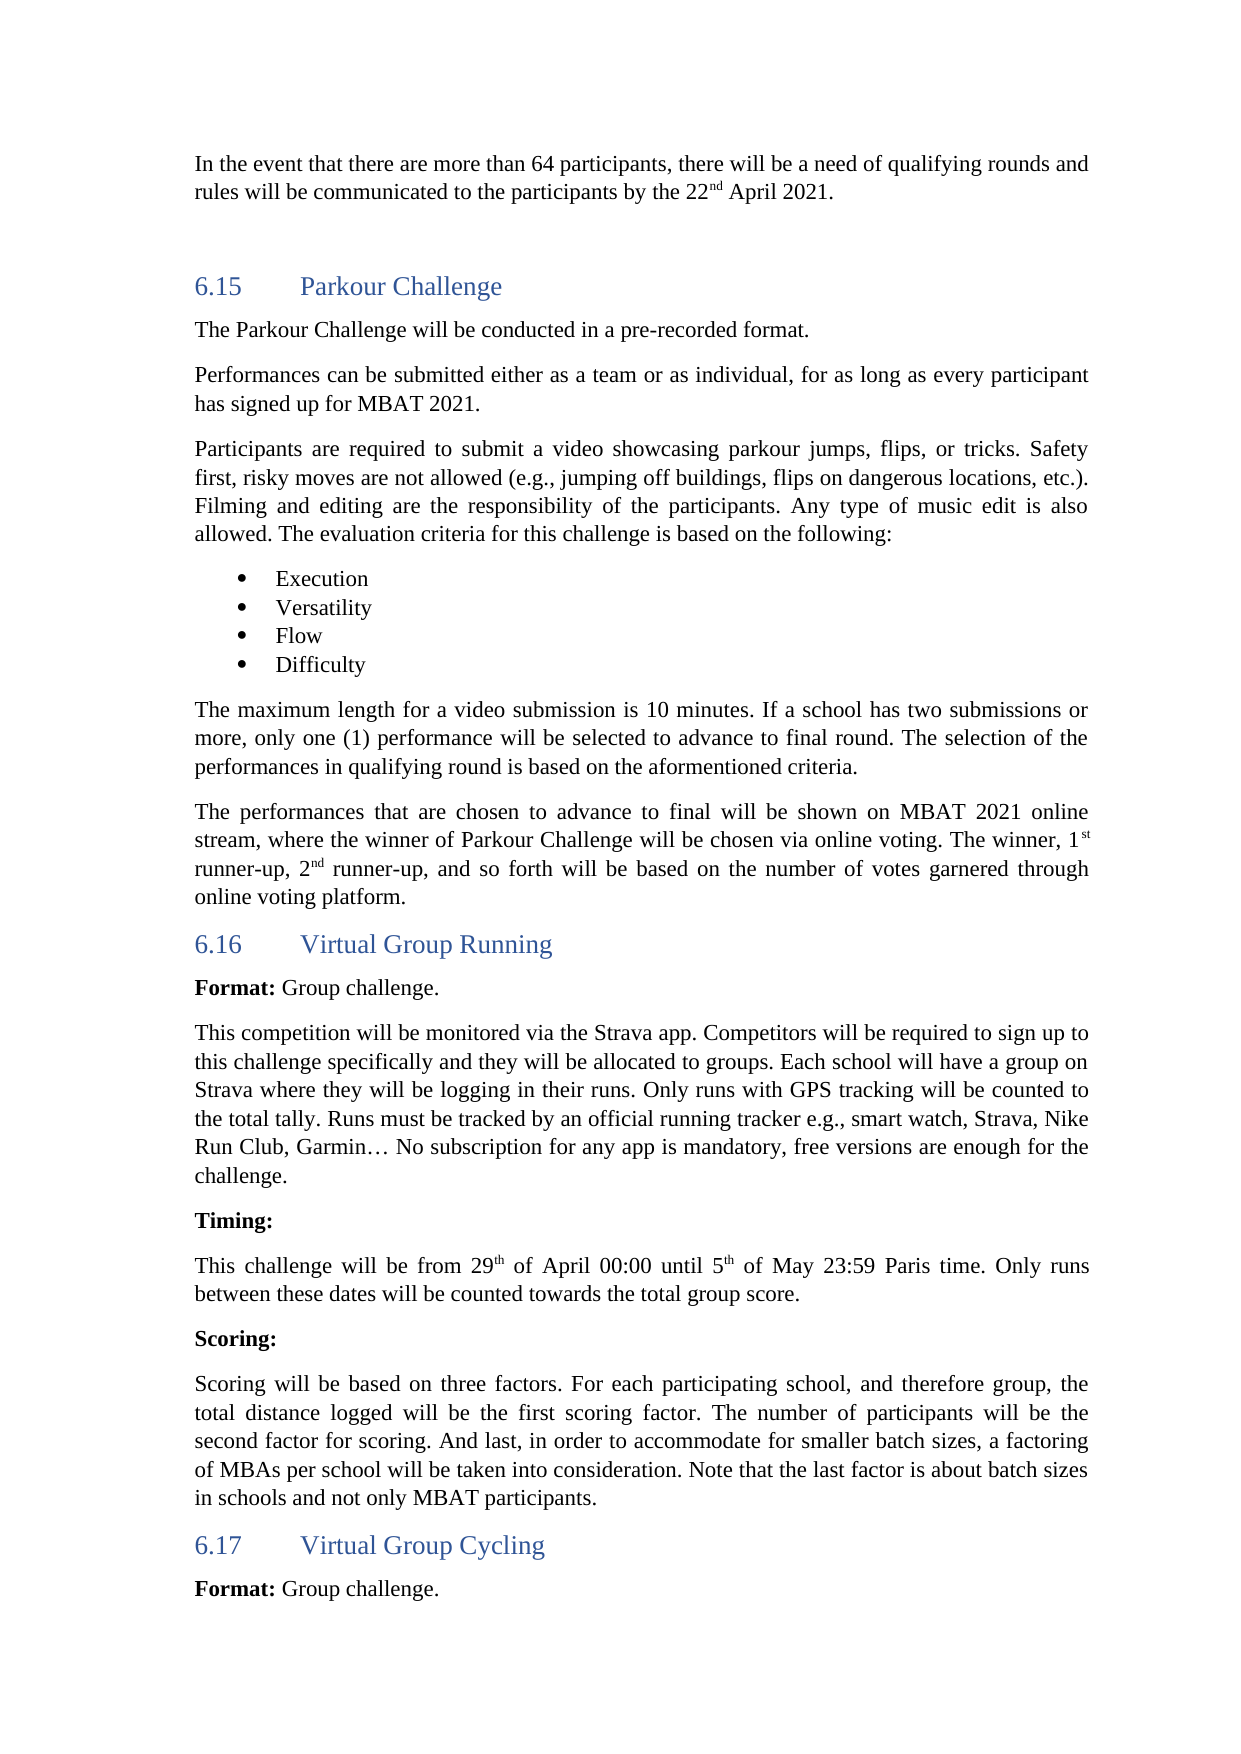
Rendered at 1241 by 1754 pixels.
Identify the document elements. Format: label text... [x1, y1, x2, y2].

text Performances can be submitted either as a team or as individual, for as long as every participant has signed up for MBAT 2021. [194, 362, 1090, 416]
list Flow [238, 622, 1090, 649]
list Difficulty [238, 651, 1090, 677]
text The Parkour Challenge will be conducted in a pre-recorded format. [194, 316, 1090, 343]
text In the event that there are more than 64 participants, there will be a need of qualifying rounds and rules will be communicated to the participants by the 22nd April 2021. [194, 150, 1090, 205]
text Timing: [194, 1207, 1090, 1233]
text The performances that are chosen to advance to final will be shown on MBAT 2021 online stream, where the winner of Parkour Challenge will be chosen via online voting. The winner, 1st runner-up, 2nd runner-up, and so forth will be based on the number of votes garnered through online voting platform. [194, 798, 1090, 909]
text Scoring will be based on three factors. For each participating school, and therefore group, the total distance logged will be the first scoring factor. The number of participants will be the second factor for scoring. And last, in order to accommodate for smaller batch sizes, a factoring of MBAs per school will be taken into consideration. Note that the last factor is about batch sizes in schools and not only MBAT participants. [194, 1371, 1090, 1511]
text This competition will be monitored via the Strava app. Competitors will be required to sign up to this challenge specifically and they will be allocated to groups. Each school will have a group on Strava where they will be logging in their runs. Only runs with GPS tracking will be counted to the total tally. Runs must be tracked by an official running tracker e.g., smart watch, Strava, Nike Run Club, Garmin… No subscription for any app is mandatory, free versions are enough for the challenge. [194, 1019, 1090, 1188]
list Execution [238, 566, 1090, 592]
text Format: Group challenge. [194, 974, 1090, 1001]
text This challenge will be from 29th of April 00:00 until 5th of May 23:59 Paris time. Only runs between these dates will be counted towards the total group score. [194, 1252, 1090, 1307]
subtitle Virtual Group Running [194, 928, 1090, 959]
text Participants are required to submit a video showcasing parkour jumps, flips, or tricks. Safety first, risky moves are not allowed (e.g., jumping off buildings, flips on dangerous locations, etc.). Filming and editing are the responsibility of the participants. Any type of music edit is also allowed. The evaluation criteria for this challenge is based on the following: [194, 435, 1090, 547]
text Scoring: [194, 1325, 1090, 1352]
text Format: Group challenge. [194, 1575, 1090, 1602]
list Versatility [238, 594, 1090, 620]
subtitle Virtual Group Cycling [194, 1529, 1090, 1561]
subtitle Parkour Challenge [194, 270, 1090, 302]
text The maximum length for a video submission is 10 minutes. If a school has two submissions or more, only one (1) performance will be selected to advance to final round. The selection of the performances in qualifying round is based on the aformentioned criteria. [194, 696, 1090, 779]
